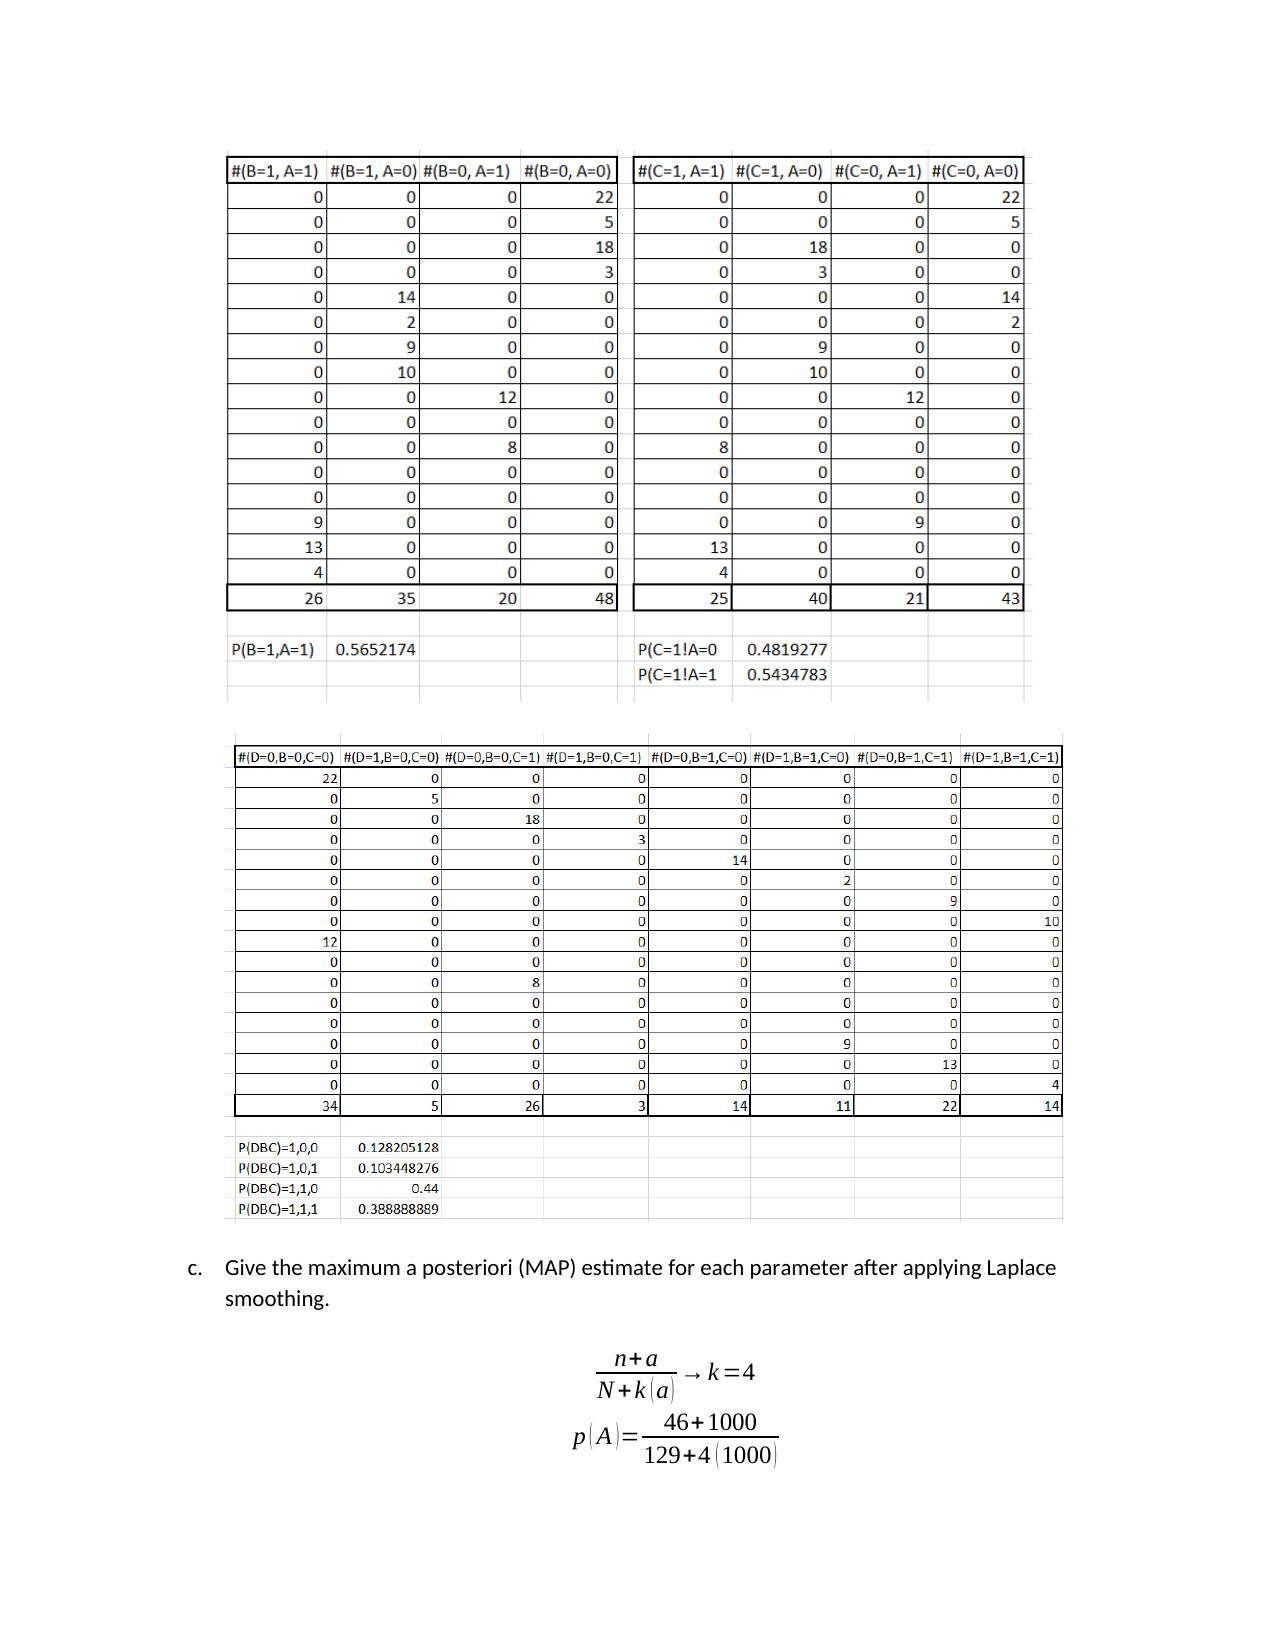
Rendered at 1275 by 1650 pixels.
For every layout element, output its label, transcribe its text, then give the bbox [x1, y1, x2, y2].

list Give the maximum a posteriori (MAP) estimate for each parameter after applying Laplace smoothing. [187, 1253, 1125, 1312]
picture [225, 150, 1033, 702]
picture [225, 733, 1064, 1222]
